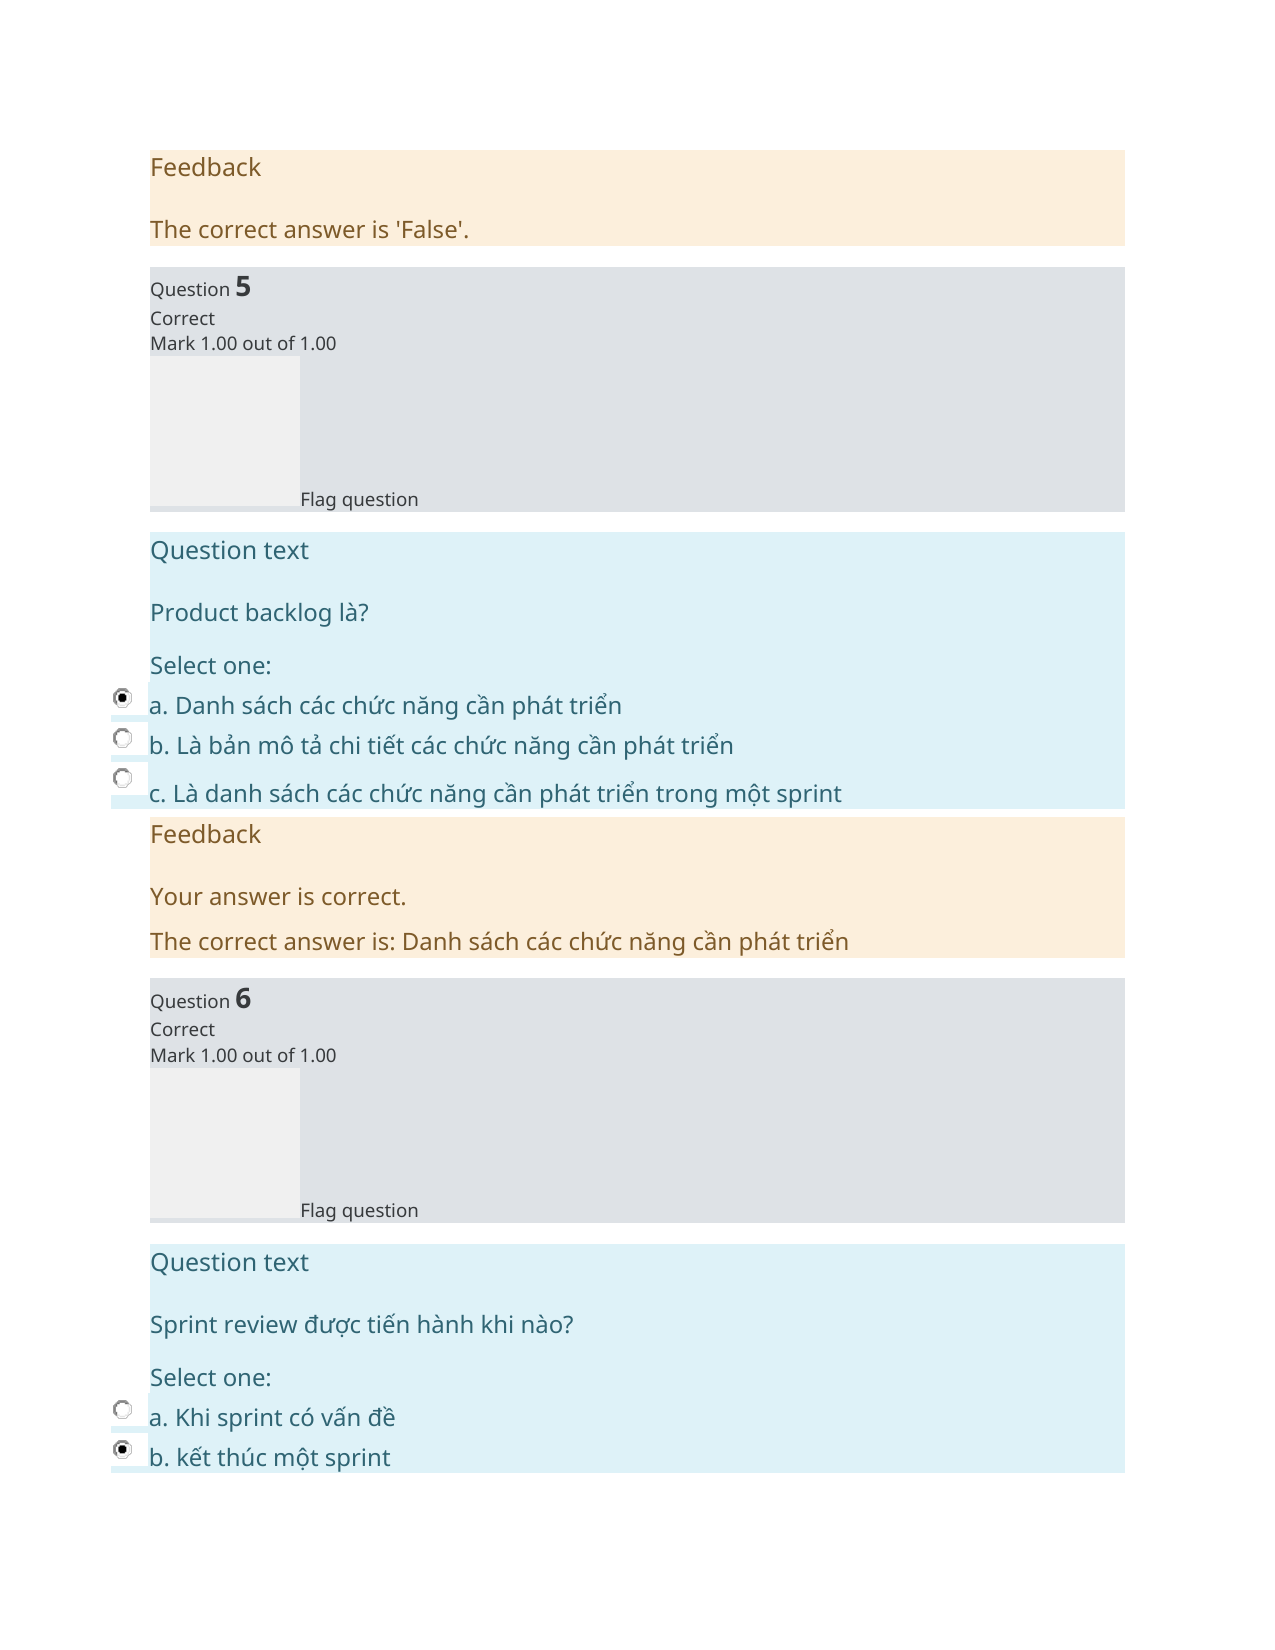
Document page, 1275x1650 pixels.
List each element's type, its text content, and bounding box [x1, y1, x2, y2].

text Question text [150, 1244, 1125, 1278]
text Mark 1.00 out of 1.00 [150, 1042, 1125, 1068]
text Flag question [150, 356, 1125, 512]
text a. Danh sách các chức năng cần phát triển [111, 682, 1125, 722]
text Flag question [150, 1068, 1125, 1223]
text a. Khi sprint có vấn đề [111, 1393, 1125, 1433]
text Sprint review được tiến hành khi nào? [150, 1307, 1125, 1340]
text Mark 1.00 out of 1.00 [150, 331, 1125, 356]
text Product backlog là? [150, 596, 1125, 628]
text The correct answer is 'False'. [150, 213, 1125, 246]
text b. kết thúc một sprint [111, 1433, 1125, 1473]
text Feedback [150, 817, 1125, 851]
text Question 5 [150, 267, 1125, 305]
text Select one: [150, 649, 1125, 682]
text Correct [150, 305, 1125, 331]
text b. Là bản mô tả chi tiết các chức năng cần phát triển [111, 722, 1125, 762]
text c. Là danh sách các chức năng cần phát triển trong một sprint [111, 762, 1125, 809]
text Your answer is correct. [150, 880, 1125, 912]
text Select one: [150, 1361, 1125, 1393]
text Feedback [150, 150, 1125, 184]
text Correct [150, 1017, 1125, 1042]
text The correct answer is: Danh sách các chức năng cần phát triển [150, 925, 1125, 958]
text Question text [150, 532, 1125, 566]
text Question 6 [150, 978, 1125, 1017]
